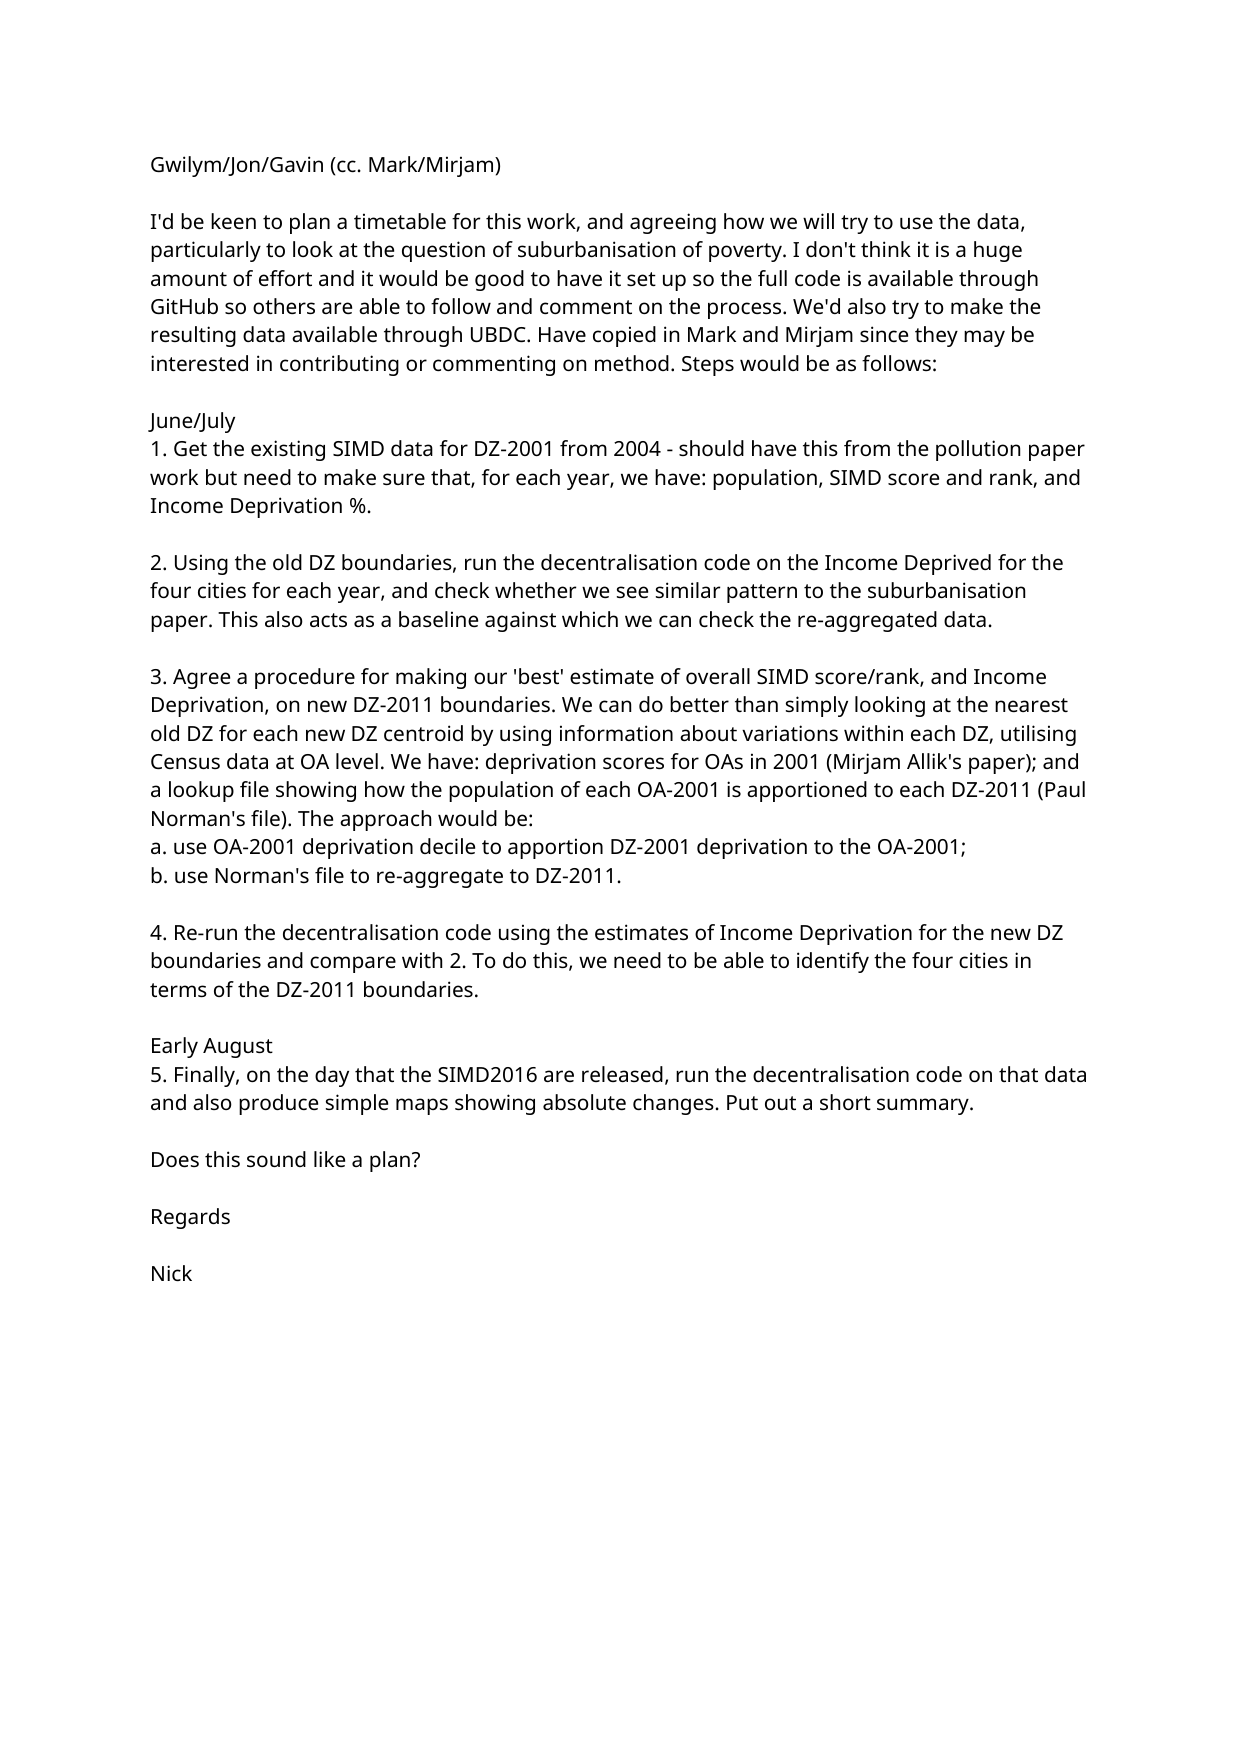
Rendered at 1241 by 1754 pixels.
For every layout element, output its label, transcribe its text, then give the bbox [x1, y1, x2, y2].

text 5. Finally, on the day that the SIMD2016 are released, run the decentralisation code on that data and also produce simple maps showing absolute changes. Put out a short summary. [150, 1060, 1090, 1117]
text Does this sound like a plan? [150, 1145, 1090, 1174]
text a. use OA-2001 deprivation decile to apportion DZ-2001 deprivation to the OA-2001; [150, 832, 1090, 861]
text 1. Get the existing SIMD data for DZ-2001 from 2004 - should have this from the pollution paper work but need to make sure that, for each year, we have: population, SIMD score and rank, and Income Deprivation %. [150, 434, 1090, 520]
text June/July [150, 406, 1090, 434]
text I'd be keen to plan a timetable for this work, and agreeing how we will try to use the data, particularly to look at the question of suburbanisation of poverty. I don't think it is a huge amount of effort and it would be good to have it set up so the full code is available through GitHub so others are able to follow and comment on the process. We'd also try to make the resulting data available through UBDC. Have copied in Mark and Mirjam since they may be interested in contributing or commenting on method. Steps would be as follows: [150, 207, 1090, 377]
text 4. Re-run the decentralisation code using the estimates of Income Deprivation for the new DZ boundaries and compare with 2. To do this, we need to be able to identify the four cities in terms of the DZ-2011 boundaries. [150, 918, 1090, 1003]
text Early August [150, 1032, 1090, 1060]
text Gwilym/Jon/Gavin (cc. Mark/Mirjam) [150, 150, 1090, 178]
text b. use Norman's file to re-aggregate to DZ-2011. [150, 861, 1090, 889]
text Nick [150, 1259, 1090, 1287]
text 2. Using the old DZ boundaries, run the decentralisation code on the Income Deprived for the four cities for each year, and check whether we see similar pattern to the suburbanisation paper. This also acts as a baseline against which we can check the re-aggregated data. [150, 548, 1090, 633]
text Regards [150, 1202, 1090, 1231]
text 3. Agree a procedure for making our 'best' estimate of overall SIMD score/rank, and Income Deprivation, on new DZ-2011 boundaries. We can do better than simply looking at the nearest old DZ for each new DZ centroid by using information about variations within each DZ, utilising Census data at OA level. We have: deprivation scores for OAs in 2001 (Mirjam Allik's paper); and a lookup file showing how the population of each OA-2001 is apportioned to each DZ-2011 (Paul Norman's file). The approach would be: [150, 662, 1090, 832]
